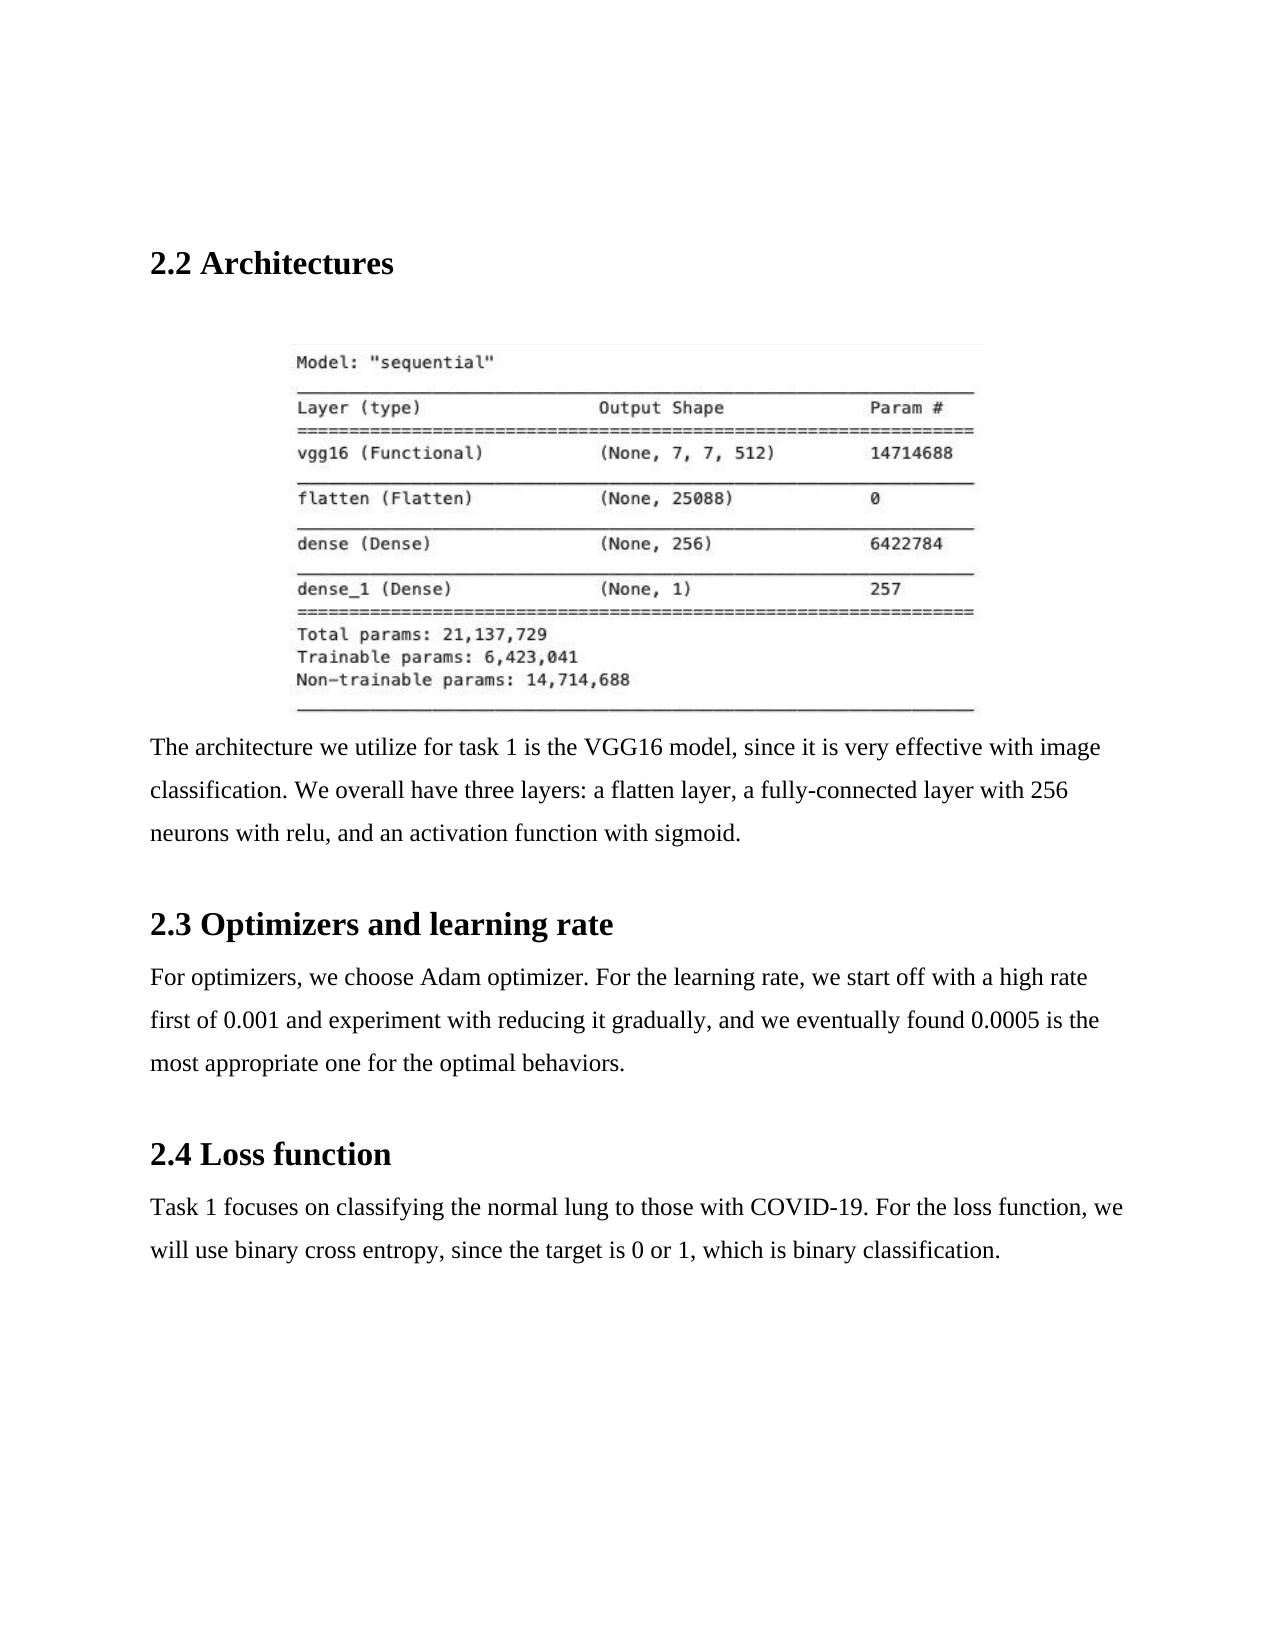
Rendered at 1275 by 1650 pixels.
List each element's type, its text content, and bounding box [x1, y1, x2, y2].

text The architecture we utilize for task 1 is the VGG16 model, since it is very effective with image classification. We overall have three layers: a flatten layer, a fully-connected layer with 256 neurons with relu, and an activation function with sigmoid. [150, 732, 1125, 847]
text Task 1 focuses on classifying the normal lung to those with COVID-19. For the loss function, we will use binary cross entropy, since the target is 0 or 1, which is binary classification. [150, 1192, 1125, 1264]
subtitle 2.4 Loss function [150, 1134, 1125, 1173]
subtitle 2.3 Optimizers and learning rate [150, 904, 1125, 943]
text For optimizers, we choose Adam optimizer. For the learning rate, we start off with a high rate first of 0.001 and experiment with reducing it gradually, and we eventually found 0.0005 is the most appropriate one for the optimal behaviors. [150, 962, 1125, 1077]
subtitle 2.2 Architectures [150, 243, 1125, 282]
picture [288, 344, 987, 719]
